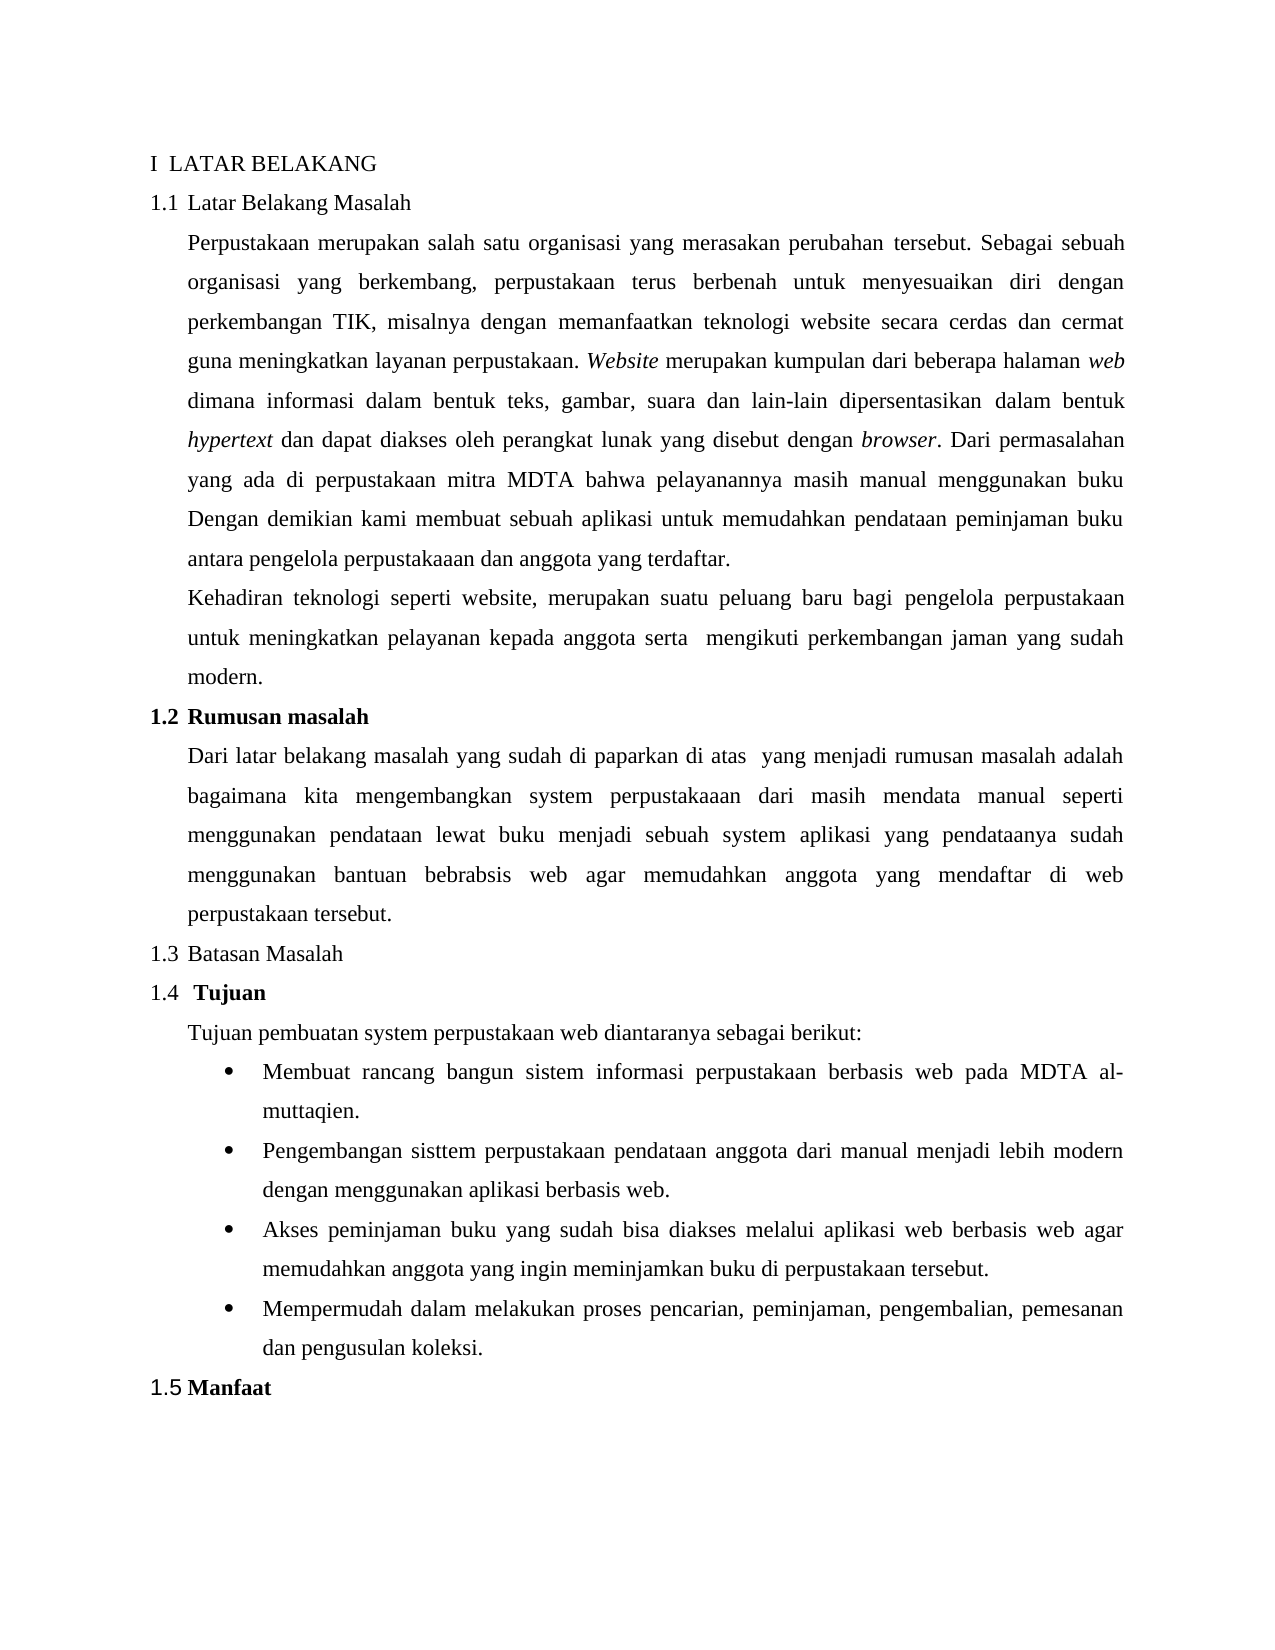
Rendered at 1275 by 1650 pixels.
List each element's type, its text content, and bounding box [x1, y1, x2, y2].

list Mempermudah dalam melakukan proses pencarian, peminjaman, pengembalian, pemesanan dan pengusulan koleksi. [225, 1295, 1125, 1361]
list Membuat rancang bangun sistem informasi perpustakaan berbasis web pada MDTA al-muttaqien. [225, 1058, 1125, 1124]
list Perpustakaan merupakan salah satu organisasi yang merasakan perubahan tersebut. Sebagai sebuah organisasi yang berkembang, perpustakaan terus berbenah untuk menyesuaikan diri dengan perkembangan TIK, misalnya dengan memanfaatkan teknologi website secara cerdas dan cermat guna meningkatkan layanan perpustakaan. Website merupakan kumpulan dari beberapa halaman web dimana informasi dalam bentuk teks, gambar, suara dan lain-lain dipersentasikan dalam bentuk hypertext dan dapat diakses oleh perangkat lunak yang disebut dengan browser. Dari permasalahan yang ada di perpustakaan mitra MDTA bahwa pelayanannya masih manual menggunakan buku Dengan demikian kami membuat sebuah aplikasi untuk memudahkan pendataan peminjaman buku antara pengelola perpustakaaan dan anggota yang terdaftar. [187, 229, 1125, 571]
list Manfaat [150, 1374, 1125, 1400]
list Akses peminjaman buku yang sudah bisa diakses melalui aplikasi web berbasis web agar memudahkan anggota yang ingin meminjamkan buku di perpustakaan tersebut. [225, 1216, 1125, 1282]
text I LATAR BELAKANG [150, 150, 1125, 176]
list Batasan Masalah [150, 939, 1125, 966]
list Tujuan pembuatan system perpustakaan web diantaranya sebagai berikut: [187, 1018, 1125, 1045]
list Latar Belakang Masalah [150, 189, 1125, 216]
list Dari latar belakang masalah yang sudah di paparkan di atas yang menjadi rumusan masalah adalah bagaimana kita mengembangkan system perpustakaaan dari masih mendata manual seperti menggunakan pendataan lewat buku menjadi sebuah system aplikasi yang pendataanya sudah menggunakan bantuan bebrabsis web agar memudahkan anggota yang mendaftar di web perpustakaan tersebut. [187, 742, 1125, 926]
list Tujuan [150, 979, 1125, 1005]
list Kehadiran teknologi seperti website, merupakan suatu peluang baru bagi pengelola perpustakaan untuk meningkatkan pelayanan kepada anggota serta mengikuti perkembangan jaman yang sudah modern. [187, 584, 1125, 689]
list Pengembangan sisttem perpustakaan pendataan anggota dari manual menjadi lebih modern dengan menggunakan aplikasi berbasis web. [225, 1137, 1125, 1203]
list Rumusan masalah [150, 703, 1125, 729]
